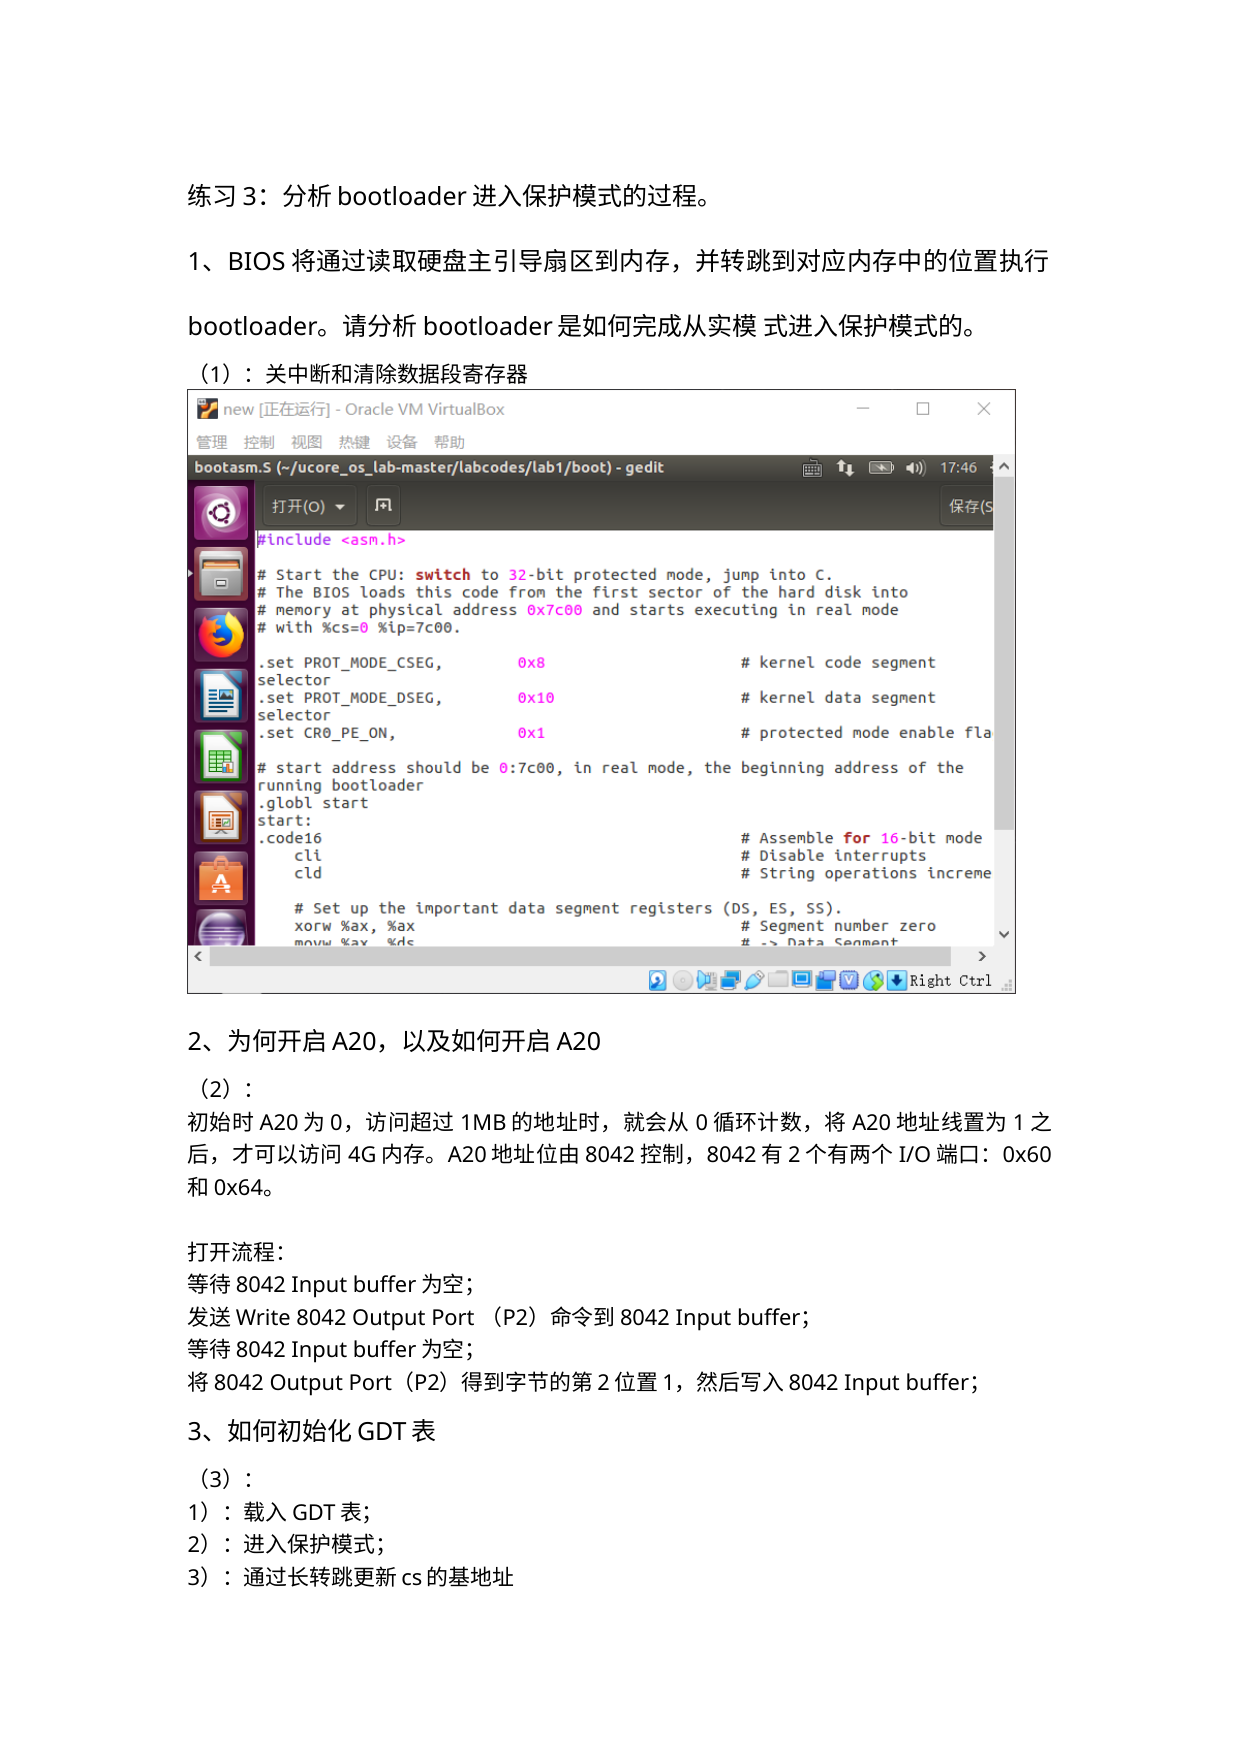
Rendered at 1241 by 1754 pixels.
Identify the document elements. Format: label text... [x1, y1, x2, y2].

text 练习3：分析bootloader进入保护模式的过程。 [187, 162, 1053, 227]
text （3）： [187, 1462, 1053, 1494]
text 2、为何开启A20，以及如何开启A20 [187, 1007, 1053, 1072]
text 1）：载入GDT表； [187, 1494, 1053, 1527]
text 2）：进入保护模式； [187, 1527, 1053, 1559]
text 发送Write 8042 Output Port （P2）命令到8042 Input buffer； [187, 1299, 1053, 1332]
text （2）： [187, 1072, 1053, 1104]
text 3）：通过长转跳更新cs的基地址 [187, 1559, 1053, 1592]
text 等待8042 Input buffer为空； [187, 1332, 1053, 1364]
text 将8042 Output Port（P2）得到字节的第2位置1，然后写入8042 Input buffer； [187, 1364, 1053, 1397]
text 初始时A20为0，访问超过1MB的地址时，就会从0循环计数，将A20地址线置为1之后，才可以访问4G内存。A20地址位由8042控制，8042有2个有两个I/O端口：0x60和0x64。 [187, 1104, 1053, 1202]
text 3、如何初始化GDT表 [187, 1397, 1053, 1462]
text 等待8042 Input buffer为空； [187, 1267, 1053, 1299]
text （1）：关中断和清除数据段寄存器 [187, 357, 1053, 389]
text 打开流程： [187, 1234, 1053, 1267]
text 1、BIOS将通过读取硬盘主引导扇区到内存，并转跳到对应内存中的位置执行bootloader。请分析bootloader是如何完成从实模 式进入保护模式的。 [187, 227, 1053, 357]
picture [187, 389, 1016, 994]
